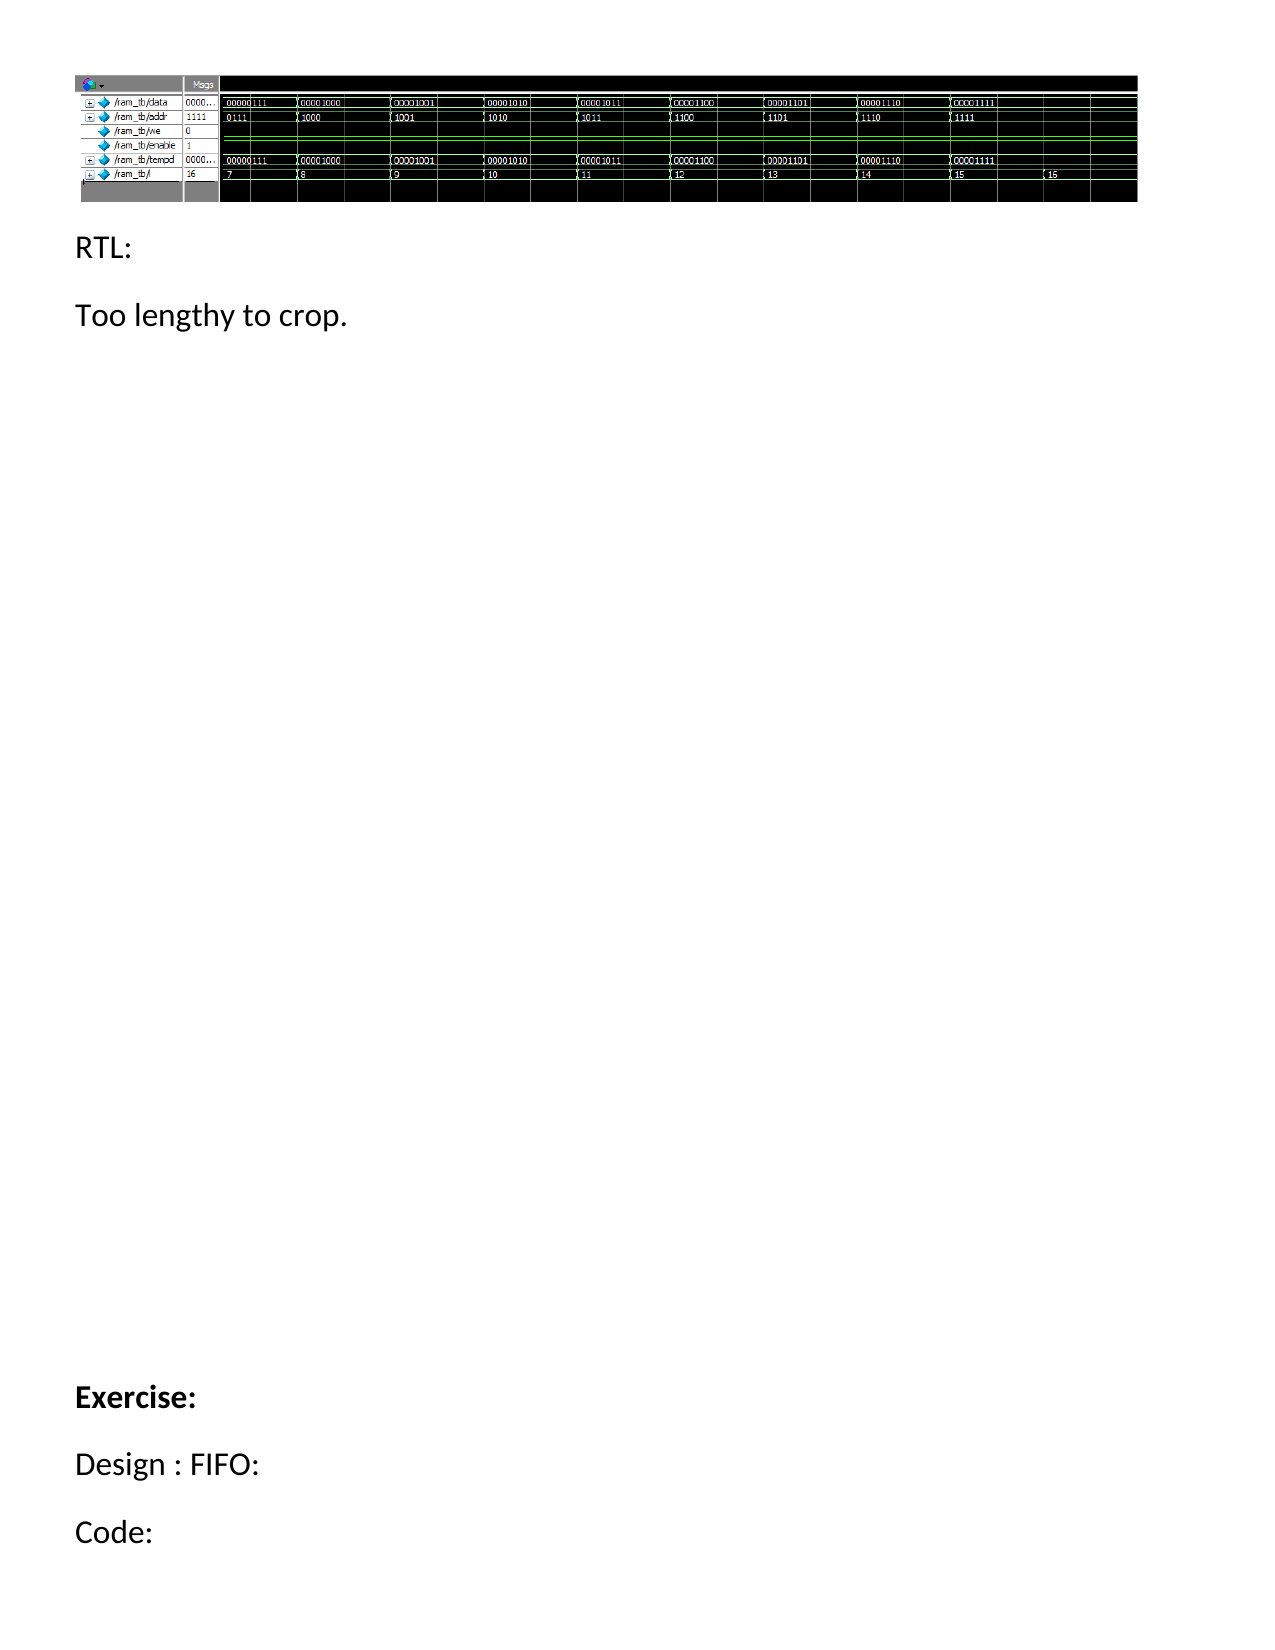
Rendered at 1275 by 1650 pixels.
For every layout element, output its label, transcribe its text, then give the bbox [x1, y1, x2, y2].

text Too lengthy to crop. [75, 294, 1200, 335]
text Exercise: [75, 1376, 1200, 1416]
text Design : FIFO: [75, 1443, 1200, 1484]
text Code: [75, 1511, 1200, 1552]
picture [75, 75, 1138, 202]
text RTL: [75, 226, 1200, 267]
